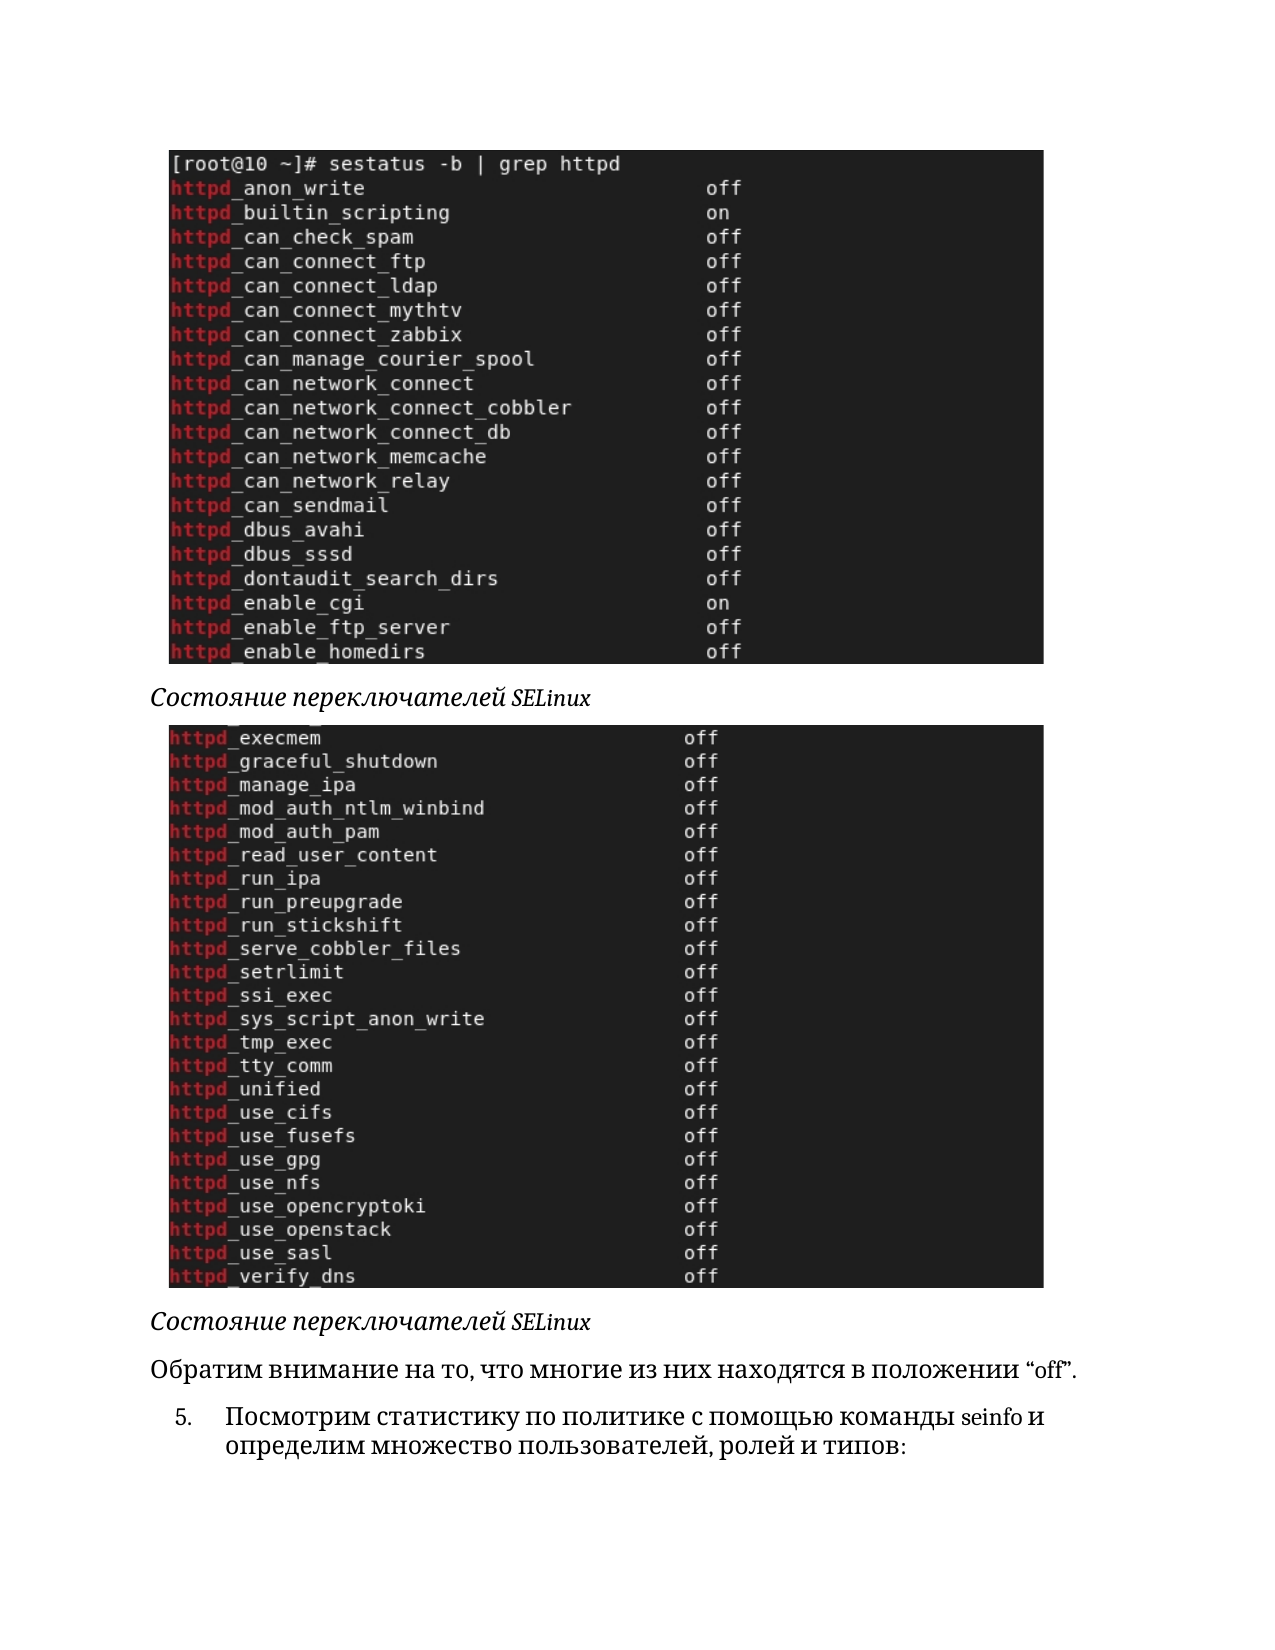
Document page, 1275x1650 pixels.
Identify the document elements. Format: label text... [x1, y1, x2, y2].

list Посмотрим статистику по политике с помощью команды seinfo и определим множество пользователей, ролей и типов: [175, 1403, 1125, 1461]
text Состояние переключателей SELinux [150, 684, 1125, 713]
picture [168, 150, 1044, 664]
picture [168, 725, 1044, 1288]
text Обратим внимание на то, что многие из них находятся в положении “off”. [150, 1356, 1125, 1384]
text Состояние переключателей SELinux [150, 1308, 1125, 1337]
